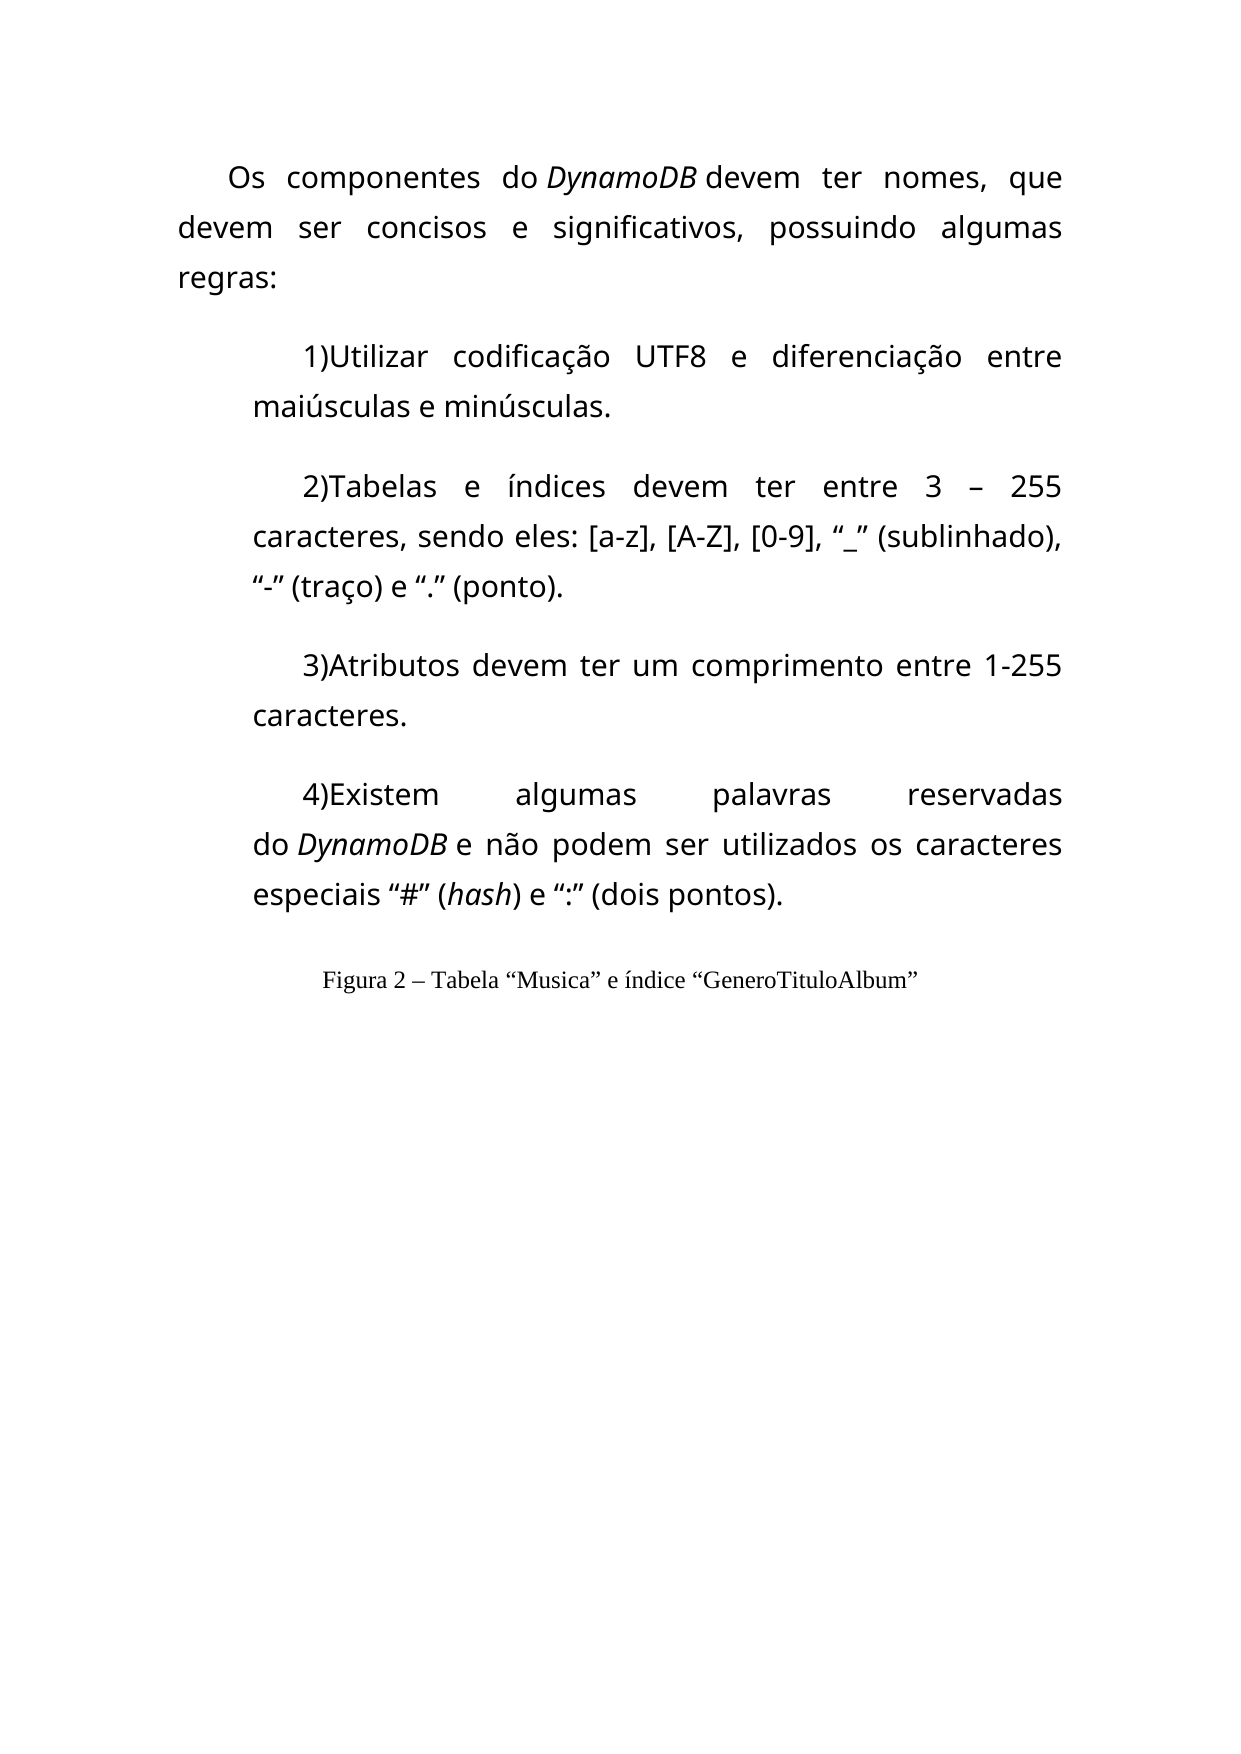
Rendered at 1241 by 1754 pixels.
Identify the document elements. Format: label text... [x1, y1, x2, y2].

text 3)Atributos devem ter um comprimento entre 1-255 caracteres. [252, 635, 1063, 735]
text 1)Utilizar codificação UTF8 e diferenciação entre maiúsculas e minúsculas. [252, 327, 1063, 427]
text Os componentes do DynamoDB devem ter nomes, que devem ser concisos e significativos, possuindo algumas regras: [177, 148, 1063, 298]
text 2)Tabelas e índices devem ter entre 3 – 255 caracteres, sendo eles: [a-z], [A-Z], [0-9], “_” (sublinhado), “-” (traço) e “.” (ponto). [252, 456, 1063, 606]
text 4)Existem algumas palavras reservadas do DynamoDB e não podem ser utilizados os caracteres especiais “#” (hash) e “:” (dois pontos). [252, 764, 1063, 914]
text Figura 2 – Tabela “Musica” e índice “GeneroTituloAlbum” [177, 943, 1063, 993]
